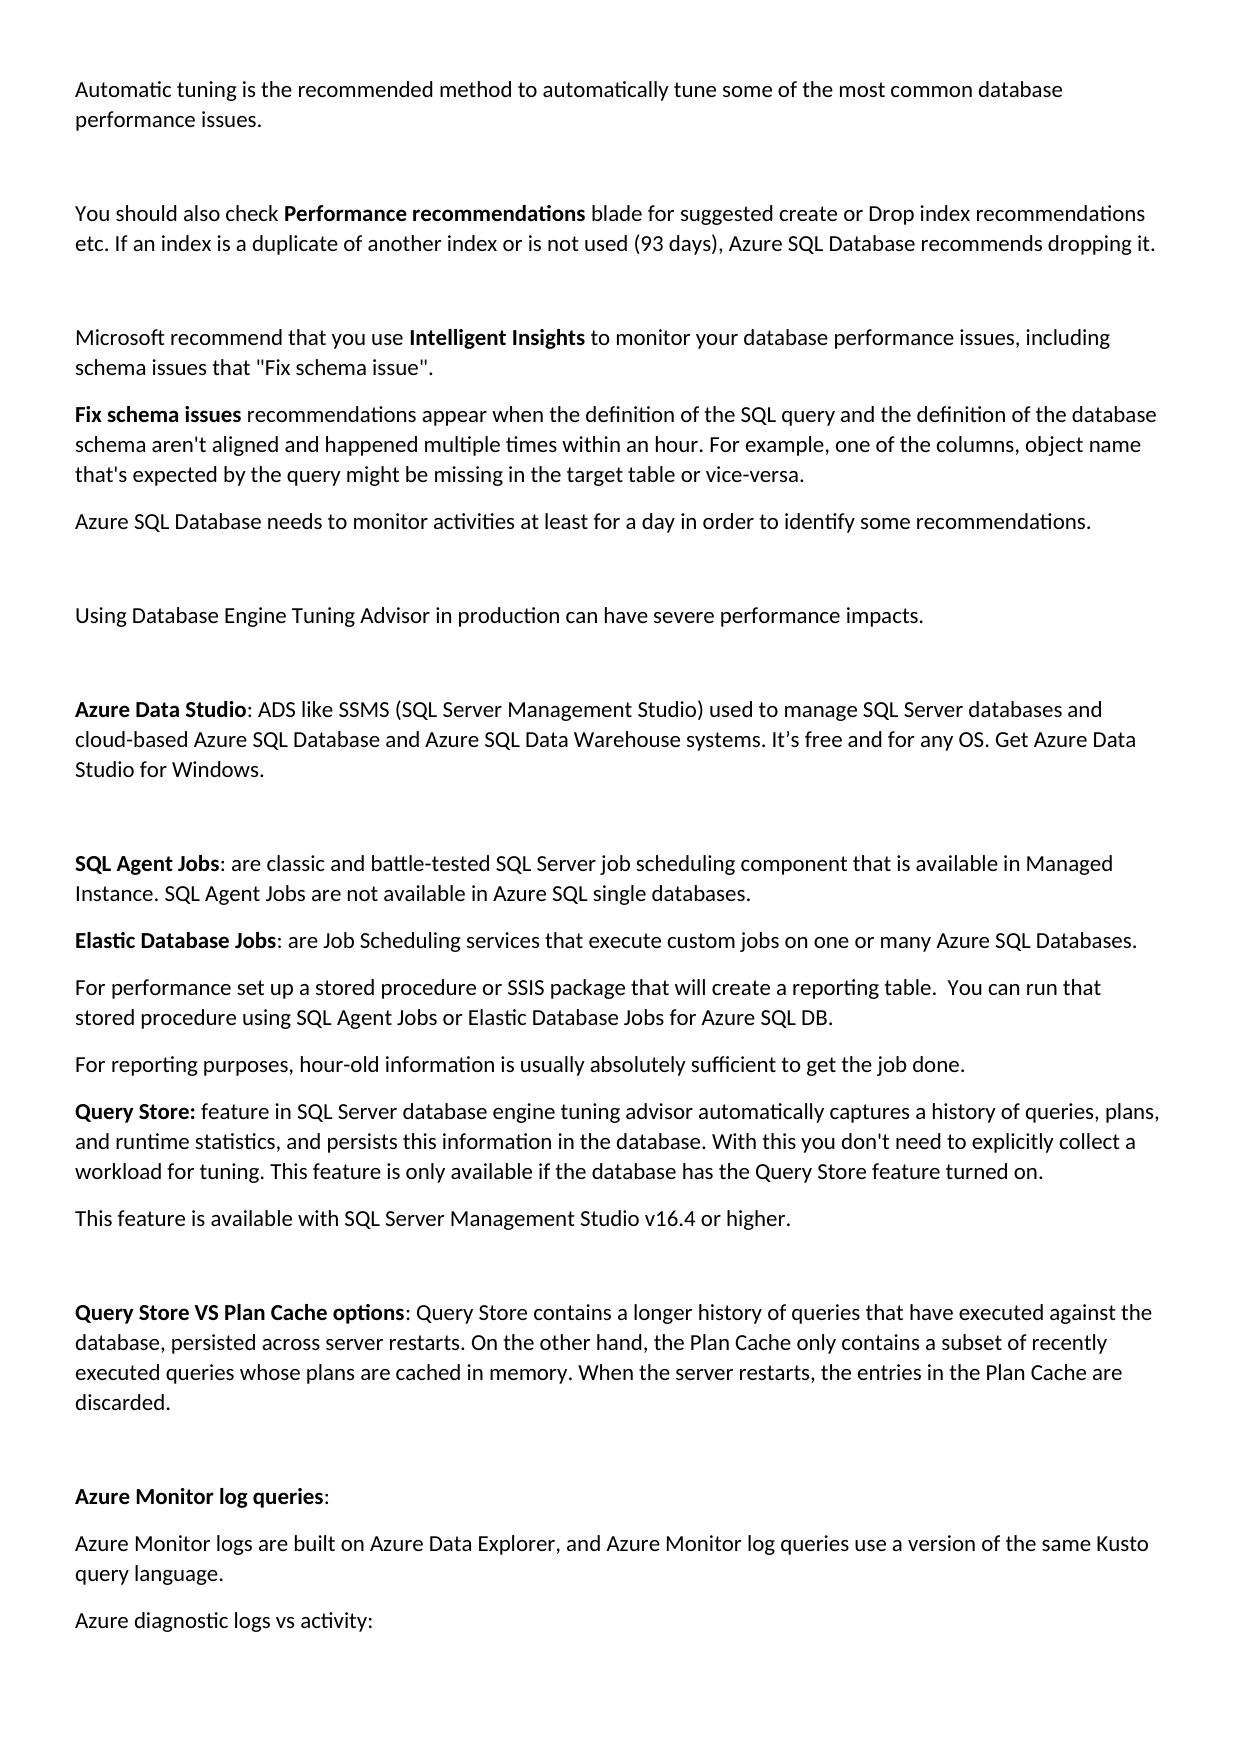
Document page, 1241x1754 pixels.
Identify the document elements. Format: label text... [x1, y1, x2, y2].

text For reporting purposes, hour-old information is usually absolutely sufficient to get the job done. [75, 1050, 1165, 1078]
text Using Database Engine Tuning Advisor in production can have severe performance impacts. [75, 601, 1165, 629]
text Azure SQL Database needs to monitor activities at least for a day in order to identify some recommendations. [75, 507, 1165, 535]
text Query Store VS Plan Cache options: Query Store contains a longer history of queries that have executed against the database, persisted across server restarts. On the other hand, the Plan Cache only contains a subset of recently executed queries whose plans are cached in memory. When the server restarts, the entries in the Plan Cache are discarded. [75, 1298, 1165, 1417]
text You should also check Performance recommendations blade for suggested create or Drop index recommendations etc. If an index is a duplicate of another index or is not used (93 days), Azure SQL Database recommends dropping it. [75, 199, 1165, 257]
text Microsoft recommend that you use Intelligent Insights to monitor your database performance issues, including schema issues that "Fix schema issue". [75, 323, 1165, 381]
text This feature is available with SQL Server Management Studio v16.4 or higher. [75, 1204, 1165, 1232]
text Query Store: feature in SQL Server database engine tuning advisor automatically captures a history of queries, plans, and runtime statistics, and persists this information in the database. With this you don't need to explicitly collect a workload for tuning. This feature is only available if the database has the Query Store feature turned on. [75, 1097, 1165, 1185]
text Azure Monitor logs are built on Azure Data Explorer, and Azure Monitor log queries use a version of the same Kusto query language. [75, 1529, 1165, 1587]
text Azure diagnostic logs vs activity: [75, 1606, 1165, 1634]
text Elastic Database Jobs: are Job Scheduling services that execute custom jobs on one or many Azure SQL Databases. [75, 926, 1165, 954]
text Automatic tuning is the recommended method to automatically tune some of the most common database performance issues. [75, 75, 1165, 133]
text Azure Data Studio: ADS like SSMS (SQL Server Management Studio) used to manage SQL Server databases and cloud-based Azure SQL Database and Azure SQL Data Warehouse systems. It’s free and for any OS. Get Azure Data Studio for Windows. [75, 695, 1165, 783]
text Azure Monitor log queries: [75, 1482, 1165, 1510]
text For performance set up a stored procedure or SSIS package that will create a reporting table. You can run that stored procedure using SQL Agent Jobs or Elastic Database Jobs for Azure SQL DB. [75, 973, 1165, 1031]
text Fix schema issues recommendations appear when the definition of the SQL query and the definition of the database schema aren't aligned and happened multiple times within an hour. For example, one of the columns, object name that's expected by the query might be missing in the target table or vice-versa. [75, 400, 1165, 488]
text SQL Agent Jobs: are classic and battle-tested SQL Server job scheduling component that is available in Managed Instance. SQL Agent Jobs are not available in Azure SQL single databases. [75, 849, 1165, 907]
